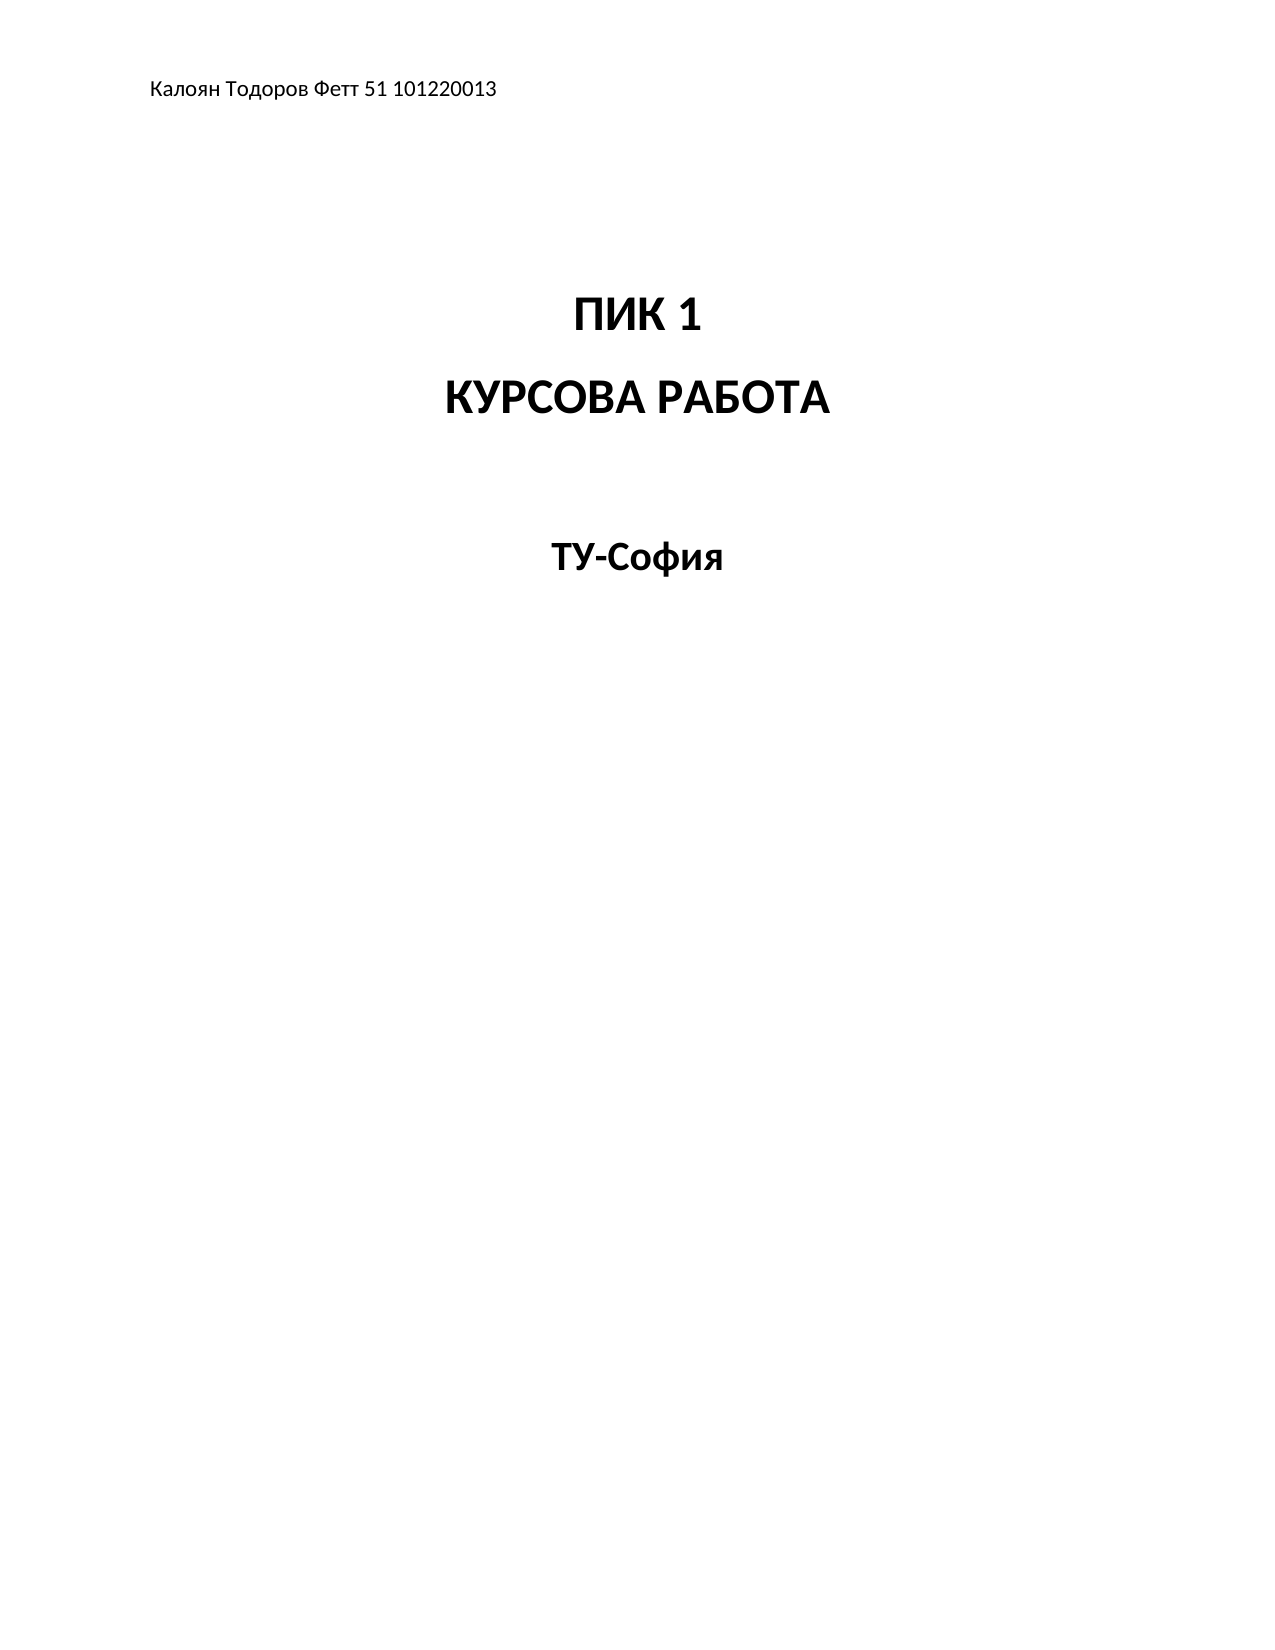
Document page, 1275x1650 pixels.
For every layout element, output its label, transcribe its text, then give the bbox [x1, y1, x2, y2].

text ПИК 1 [150, 282, 1125, 343]
text ТУ-София [150, 530, 1125, 581]
text КУРСОВА РАБОТА [150, 365, 1125, 426]
